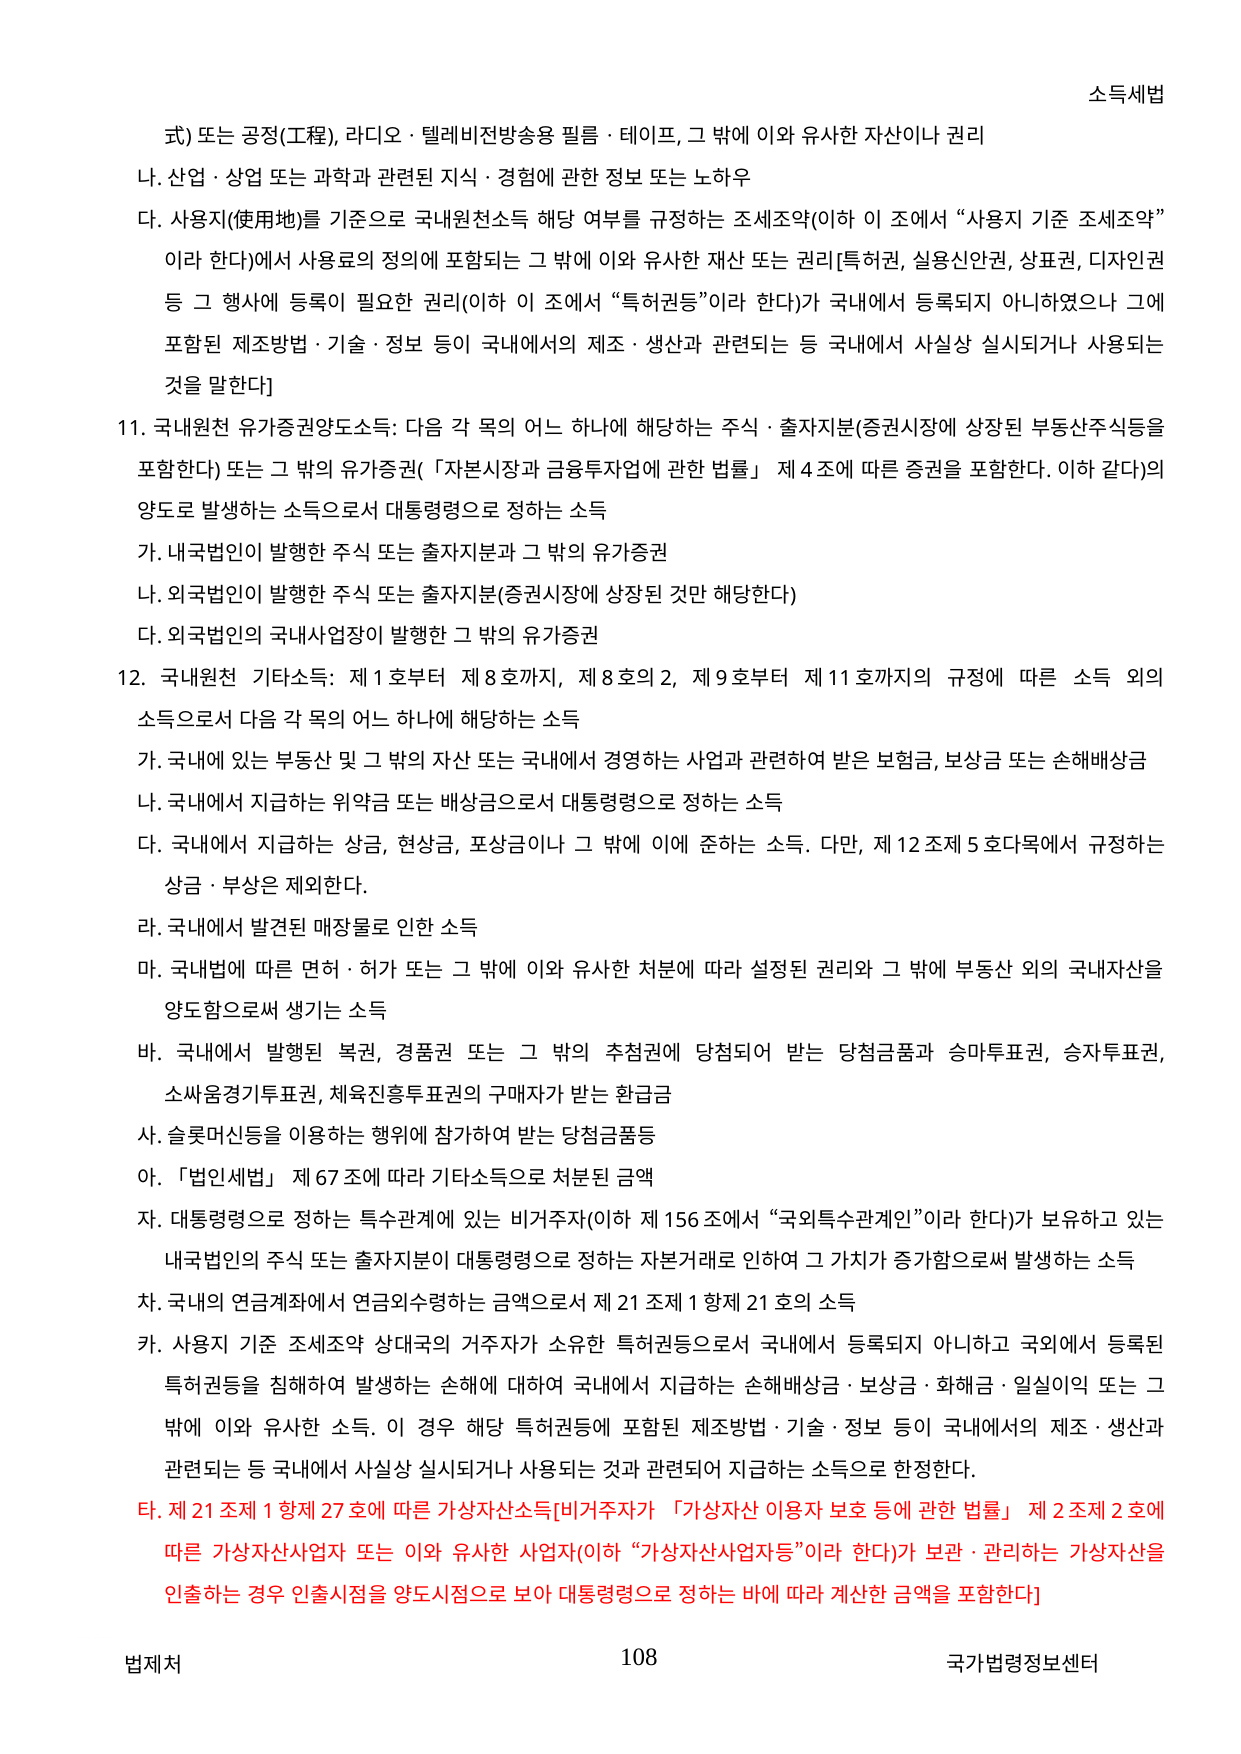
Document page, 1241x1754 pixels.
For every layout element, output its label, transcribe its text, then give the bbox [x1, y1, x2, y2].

text 마. 국내법에 따른 면허ㆍ허가 또는 그 밖에 이와 유사한 처분에 따라 설정된 권리와 그 밖에 부동산 외의 국내자산을 양도함으로써 생기는 소득 [137, 942, 1165, 1025]
text 나. 산업ㆍ상업 또는 과학과 관련된 지식ㆍ경험에 관한 정보 또는 노하우 [137, 150, 1165, 192]
text 카. 사용지 기준 조세조약 상대국의 거주자가 소유한 특허권등으로서 국내에서 등록되지 아니하고 국외에서 등록된 특허권등을 침해하여 발생하는 손해에 대하여 국내에서 지급하는 손해배상금ㆍ보상금ㆍ화해금ㆍ일실이익 또는 그 밖에 이와 유사한 소득. 이 경우 해당 특허권등에 포함된 제조방법ㆍ기술ㆍ정보 등이 국내에서의 제조ㆍ생산과 관련되는 등 국내에서 사실상 실시되거나 사용되는 것과 관련되어 지급하는 소득으로 한정한다. [137, 1317, 1165, 1483]
text 가. 내국법인이 발행한 주식 또는 출자지분과 그 밖의 유가증권 [137, 525, 1165, 567]
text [137, 108, 1165, 150]
text 12. 국내원천 기타소득: 제1호부터 제8호까지, 제8호의2, 제9호부터 제11호까지의 규정에 따른 소득 외의 소득으로서 다음 각 목의 어느 하나에 해당하는 소득 [117, 650, 1165, 733]
text 다. 외국법인의 국내사업장이 발행한 그 밖의 유가증권 [137, 608, 1165, 650]
text 차. 국내의 연금계좌에서 연금외수령하는 금액으로서 제21조제1항제21호의 소득 [137, 1275, 1165, 1317]
text 다. 국내에서 지급하는 상금, 현상금, 포상금이나 그 밖에 이에 준하는 소득. 다만, 제12조제5호다목에서 규정하는 상금ㆍ부상은 제외한다. [137, 817, 1165, 900]
text 타. 제21조제1항제27호에 따른 가상자산소득[비거주자가 「가상자산 이용자 보호 등에 관한 법률」 제2조제2호에 따른 가상자산사업자 또는 이와 유사한 사업자(이하 “가상자산사업자등”이라 한다)가 보관ㆍ관리하는 가상자산을 인출하는 경우 인출시점을 양도시점으로 보아 대통령령으로 정하는 바에 따라 계산한 금액을 포함한다] [137, 1483, 1165, 1608]
text 11. 국내원천 유가증권양도소득: 다음 각 목의 어느 하나에 해당하는 주식ㆍ출자지분(증권시장에 상장된 부동산주식등을 포함한다) 또는 그 밖의 유가증권(「자본시장과 금융투자업에 관한 법률」 제4조에 따른 증권을 포함한다. 이하 같다)의 양도로 발생하는 소득으로서 대통령령으로 정하는 소득 [117, 400, 1165, 525]
text 자. 대통령령으로 정하는 특수관계에 있는 비거주자(이하 제156조에서 “국외특수관계인”이라 한다)가 보유하고 있는 내국법인의 주식 또는 출자지분이 대통령령으로 정하는 자본거래로 인하여 그 가치가 증가함으로써 발생하는 소득 [137, 1192, 1165, 1275]
text 다. 사용지(使用地)를 기준으로 국내원천소득 해당 여부를 규정하는 조세조약(이하 이 조에서 “사용지 기준 조세조약”이라 한다)에서 사용료의 정의에 포함되는 그 밖에 이와 유사한 재산 또는 권리[특허권, 실용신안권, 상표권, 디자인권 등 그 행사에 등록이 필요한 권리(이하 이 조에서 “특허권등”이라 한다)가 국내에서 등록되지 아니하였으나 그에 포함된 제조방법ㆍ기술ㆍ정보 등이 국내에서의 제조ㆍ생산과 관련되는 등 국내에서 사실상 실시되거나 사용되는 것을 말한다] [137, 192, 1165, 400]
text 나. 외국법인이 발행한 주식 또는 출자지분(증권시장에 상장된 것만 해당한다) [137, 567, 1165, 608]
text 가. 국내에 있는 부동산 및 그 밖의 자산 또는 국내에서 경영하는 사업과 관련하여 받은 보험금, 보상금 또는 손해배상금 [137, 733, 1165, 775]
text 아. 「법인세법」 제67조에 따라 기타소득으로 처분된 금액 [137, 1150, 1165, 1192]
text 사. 슬롯머신등을 이용하는 행위에 참가하여 받는 당첨금품등 [137, 1108, 1165, 1150]
text 바. 국내에서 발행된 복권, 경품권 또는 그 밖의 추첨권에 당첨되어 받는 당첨금품과 승마투표권, 승자투표권, 소싸움경기투표권, 체육진흥투표권의 구매자가 받는 환급금 [137, 1025, 1165, 1108]
text 라. 국내에서 발견된 매장물로 인한 소득 [137, 900, 1165, 942]
text 나. 국내에서 지급하는 위약금 또는 배상금으로서 대통령령으로 정하는 소득 [137, 775, 1165, 817]
